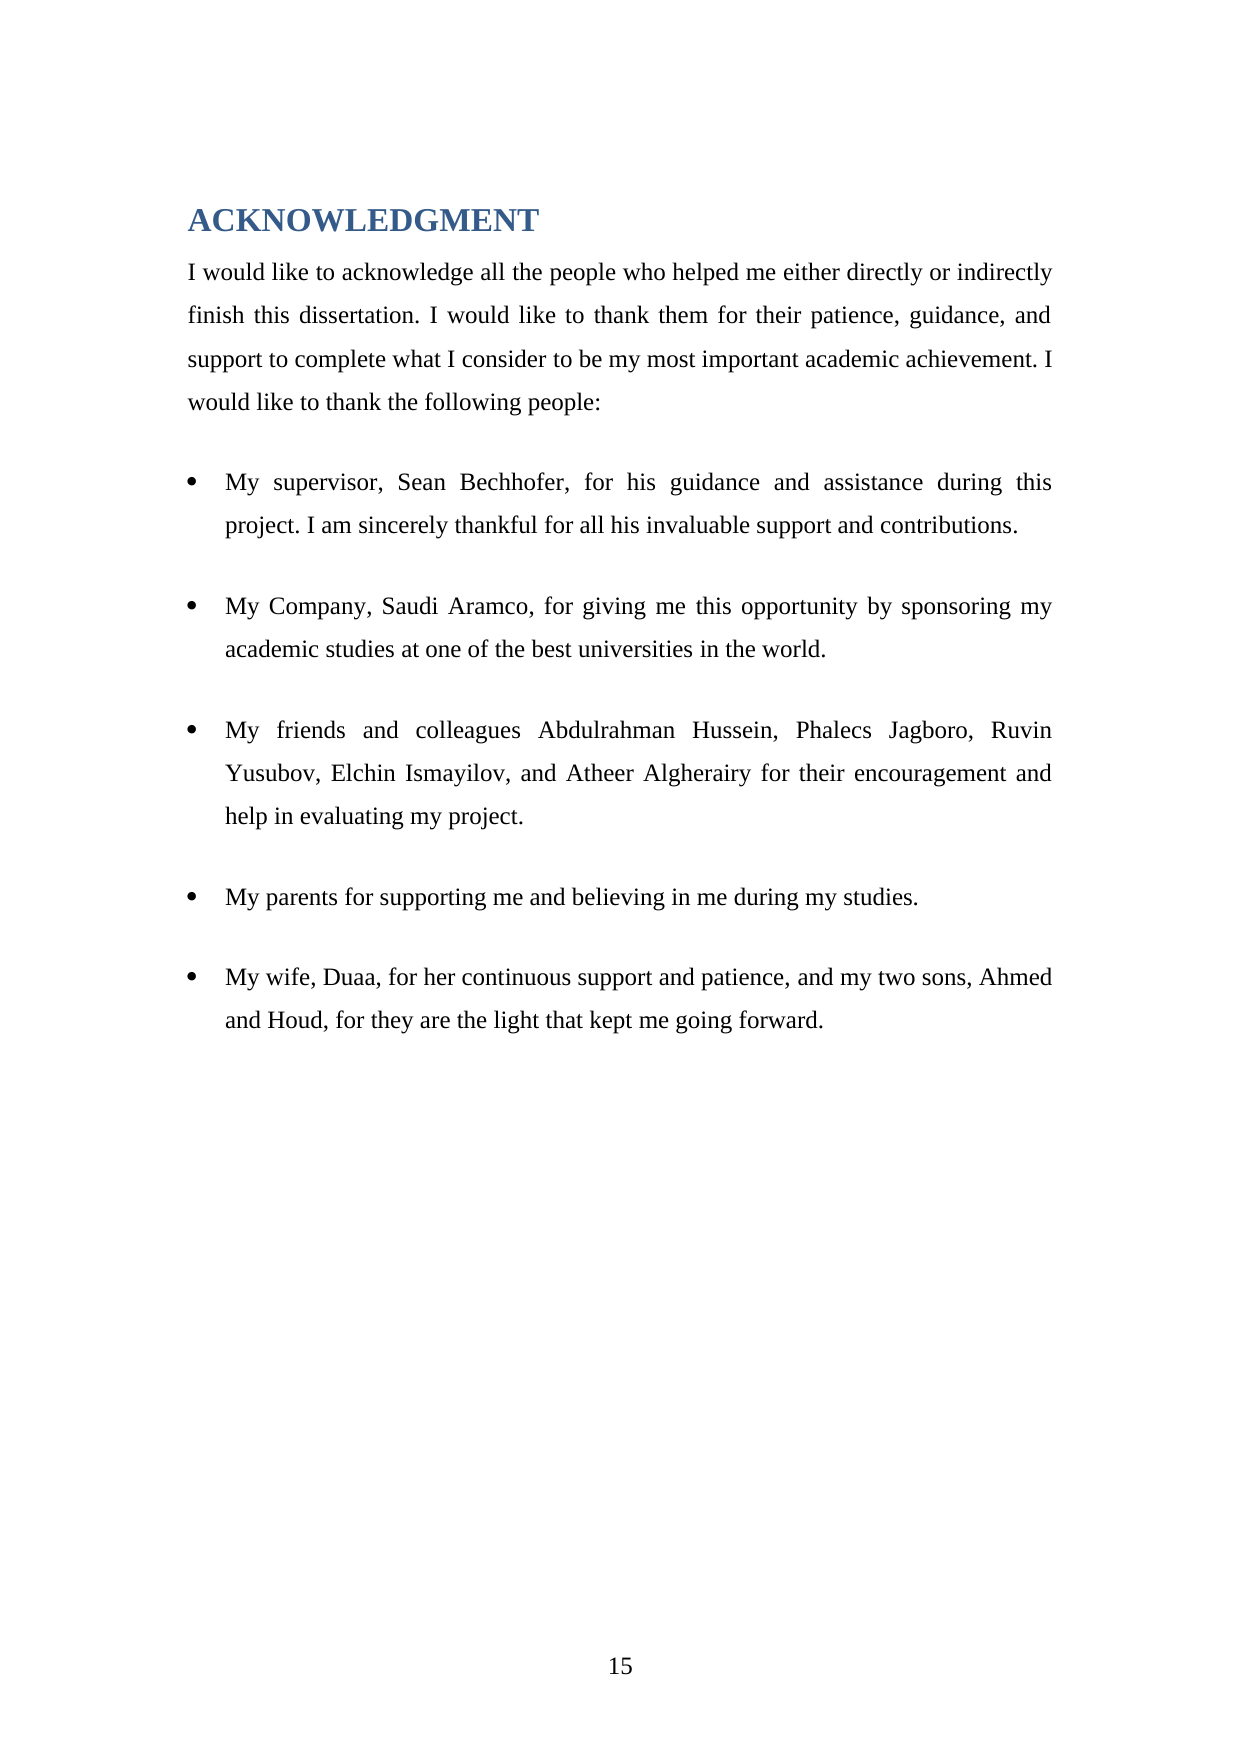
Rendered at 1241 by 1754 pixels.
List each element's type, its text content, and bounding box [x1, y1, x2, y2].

list My supervisor, Sean Bechhofer, for his guidance and assistance during this project. I am sincerely thankful for all his invaluable support and contributions. [187, 467, 1053, 539]
list My parents for supporting me and believing in me during my studies. [187, 882, 1053, 911]
subtitle ACKNOWLEDGMENT [187, 200, 1053, 238]
list My Company, Saudi Aramco, for giving me this opportunity by sponsoring my academic studies at one of the best universities in the world. [187, 591, 1053, 663]
text I would like to acknowledge all the people who helped me either directly or indirectly finish this dissertation. I would like to thank them for their patience, guidance, and support to complete what I consider to be my most important academic achievement. I would like to thank the following people: [187, 257, 1053, 416]
list My wife, Duaa, for her continuous support and patience, and my two sons, Ahmed and Houd, for they are the light that kept me going forward. [187, 962, 1053, 1034]
list My friends and colleagues Abdulrahman Hussein, Phalecs Jagboro, Ruvin Yusubov, Elchin Ismayilov, and Atheer Algherairy for their encouragement and help in evaluating my project. [187, 715, 1053, 830]
